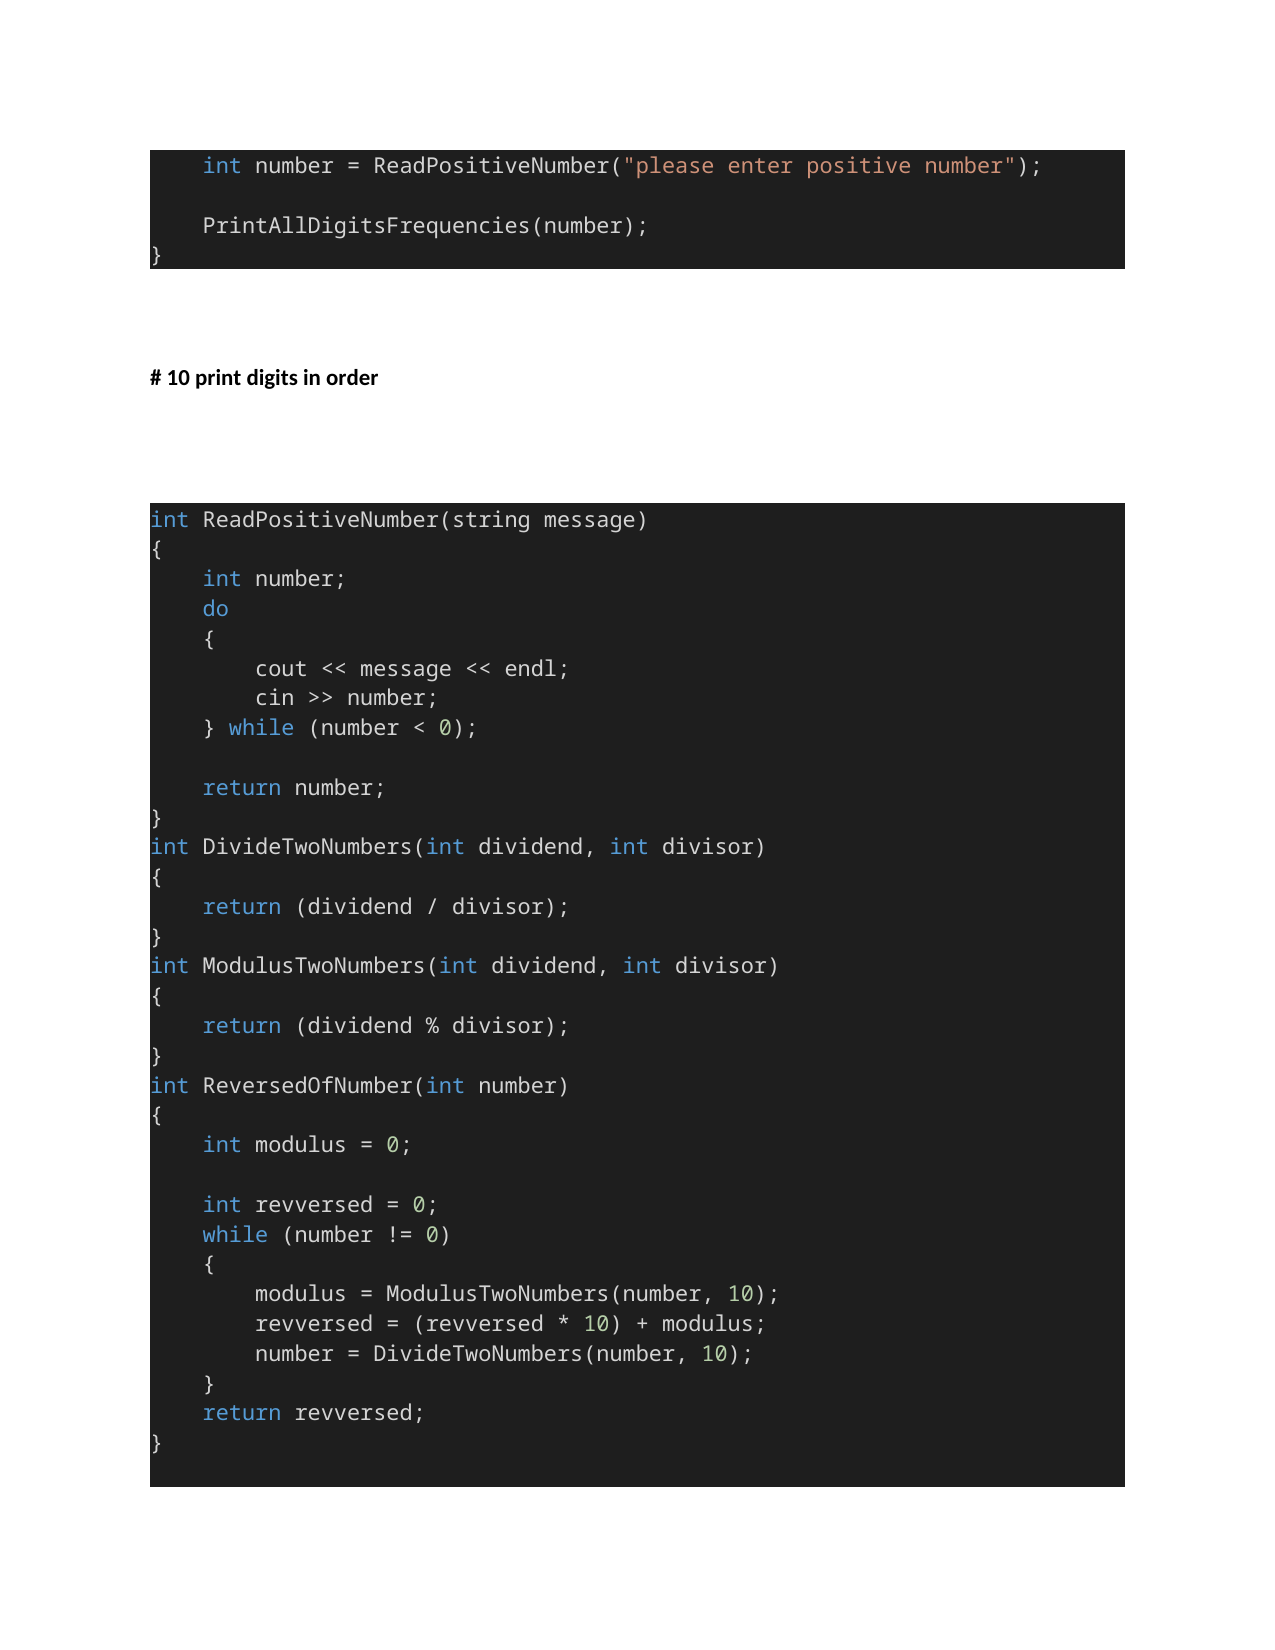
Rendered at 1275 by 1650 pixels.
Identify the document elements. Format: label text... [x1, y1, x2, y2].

text { [150, 1248, 1125, 1278]
text return number; [150, 772, 1125, 801]
text number = DivideTwoNumbers(number, 10); [150, 1338, 1125, 1367]
text int ReversedOfNumber(int number) [150, 1069, 1125, 1099]
text while (number != 0) [150, 1218, 1125, 1248]
text int ReadPositiveNumber(string message) [150, 503, 1125, 533]
text revversed = (revversed * 10) + modulus; [150, 1308, 1125, 1338]
text } while (number < 0); [150, 712, 1125, 742]
text int revversed = 0; [150, 1189, 1125, 1218]
text return revversed; [150, 1397, 1125, 1427]
text int DivideTwoNumbers(int dividend, int divisor) [150, 831, 1125, 861]
text } [150, 1040, 1125, 1069]
text cin >> number; [150, 682, 1125, 712]
text return (dividend % divisor); [150, 1010, 1125, 1040]
text { [150, 533, 1125, 563]
text } [150, 921, 1125, 950]
text { [150, 980, 1125, 1010]
text } [150, 239, 1125, 269]
text } [150, 801, 1125, 831]
text { [150, 861, 1125, 891]
text } [150, 1427, 1125, 1457]
text int number = ReadPositiveNumber("please enter positive number"); [150, 150, 1125, 180]
text # 10 print digits in order [150, 363, 1125, 391]
text int ModulusTwoNumbers(int dividend, int divisor) [150, 950, 1125, 980]
text } [150, 1367, 1125, 1397]
text return (dividend / divisor); [150, 891, 1125, 921]
text modulus = ModulusTwoNumbers(number, 10); [150, 1278, 1125, 1308]
text { [150, 1099, 1125, 1129]
text cout << message << endl; [150, 652, 1125, 682]
text int modulus = 0; [150, 1129, 1125, 1159]
text { [150, 623, 1125, 652]
text do [150, 593, 1125, 623]
text int number; [150, 563, 1125, 593]
text PrintAllDigitsFrequencies(number); [150, 209, 1125, 239]
